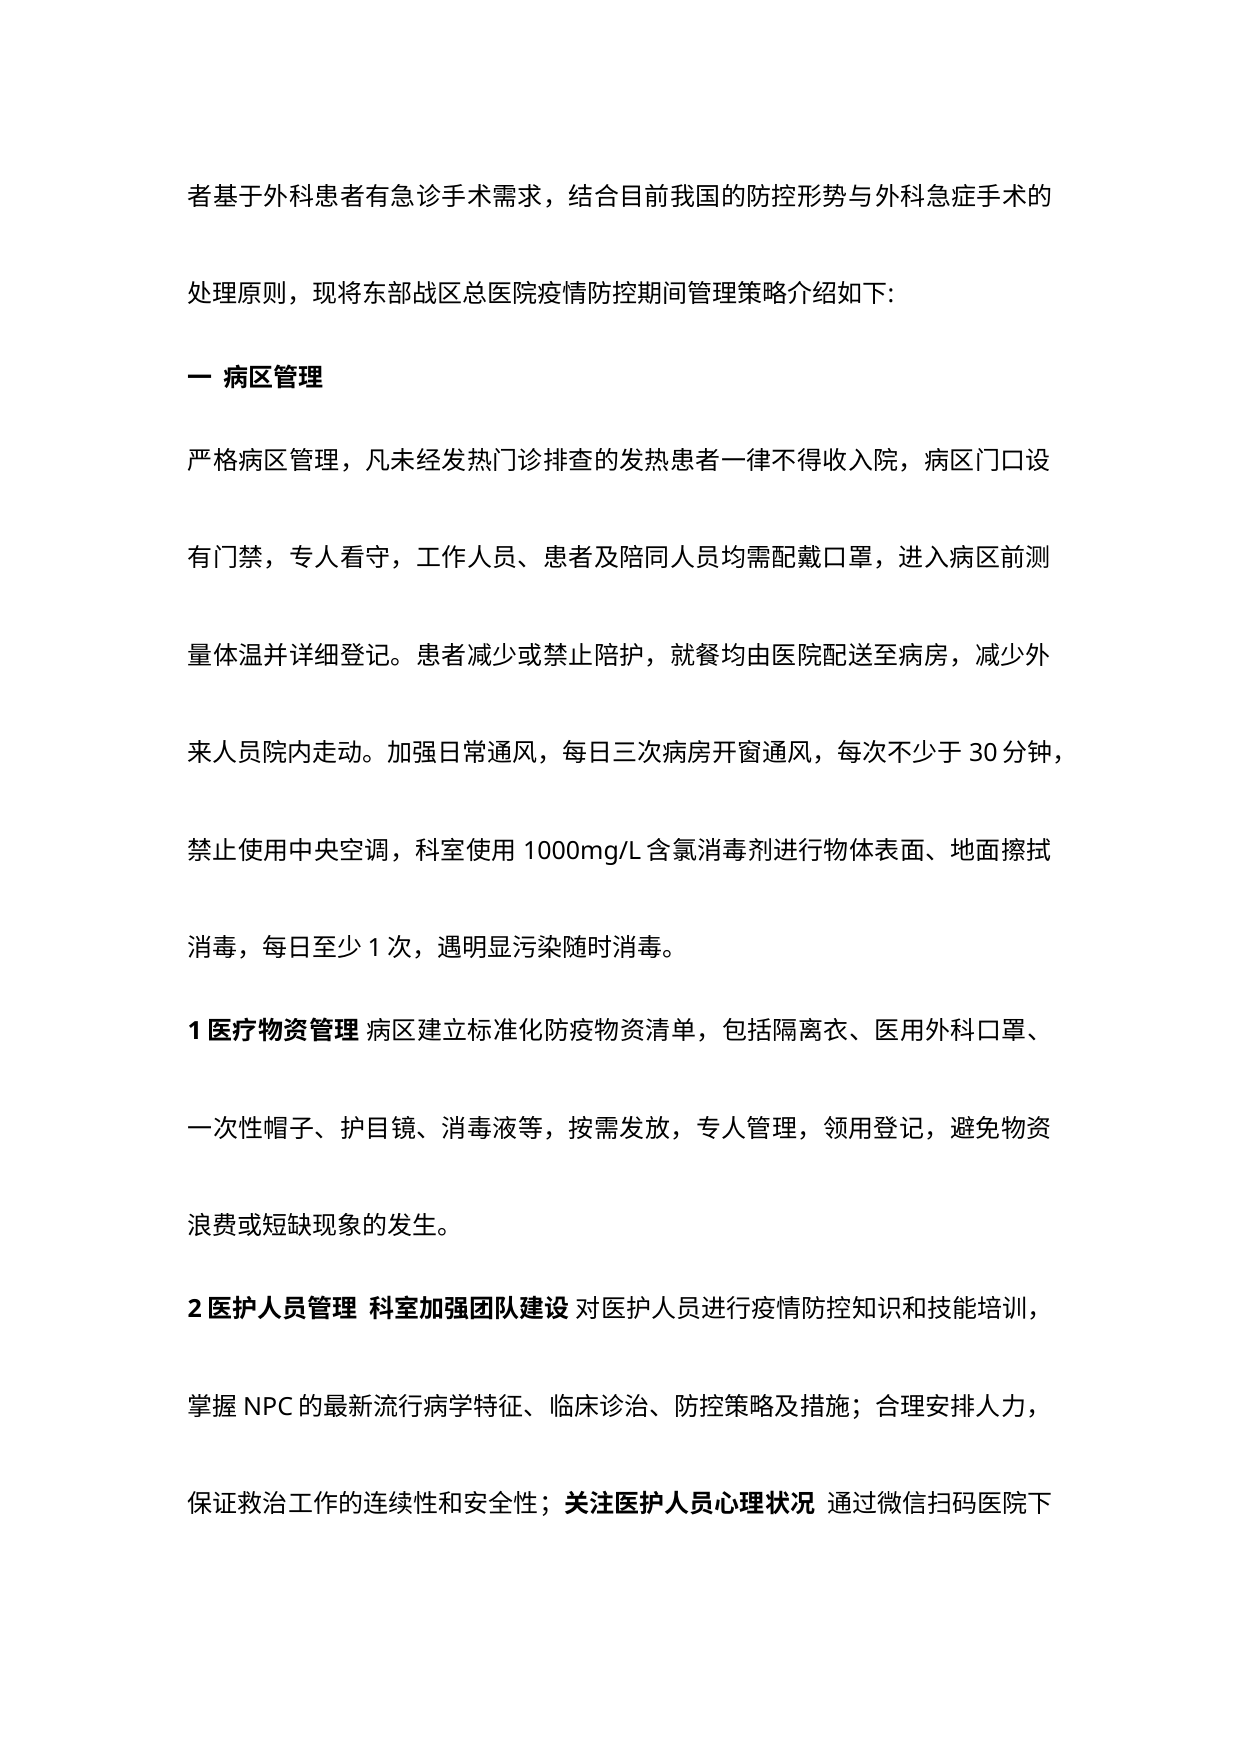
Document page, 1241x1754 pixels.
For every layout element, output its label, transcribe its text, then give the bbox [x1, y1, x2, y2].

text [187, 162, 1053, 324]
text 严格病区管理，凡未经发热门诊排查的发热患者一律不得收入院，病区门口设有门禁，专人看守，工作人员、患者及陪同人员均需配戴口罩，进入病区前测量体温并详细登记。患者减少或禁止陪护，就餐均由医院配送至病房，减少外来人员院内走动。加强日常通风，每日三次病房开窗通风，每次不少于30分钟，禁止使用中央空调，科室使用1000mg/L含氯消毒剂进行物体表面、地面擦拭消毒，每日至少1次，遇明显污染随时消毒。 [187, 426, 1053, 978]
text 1医疗物资管理 病区建立标准化防疫物资清单，包括隔离衣、医用外科口罩、一次性帽子、护目镜、消毒液等，按需发放，专人管理，领用登记，避免物资浪费或短缺现象的发生。 [187, 996, 1053, 1256]
text 一 病区管理 [187, 343, 1053, 408]
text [187, 1274, 1053, 1534]
